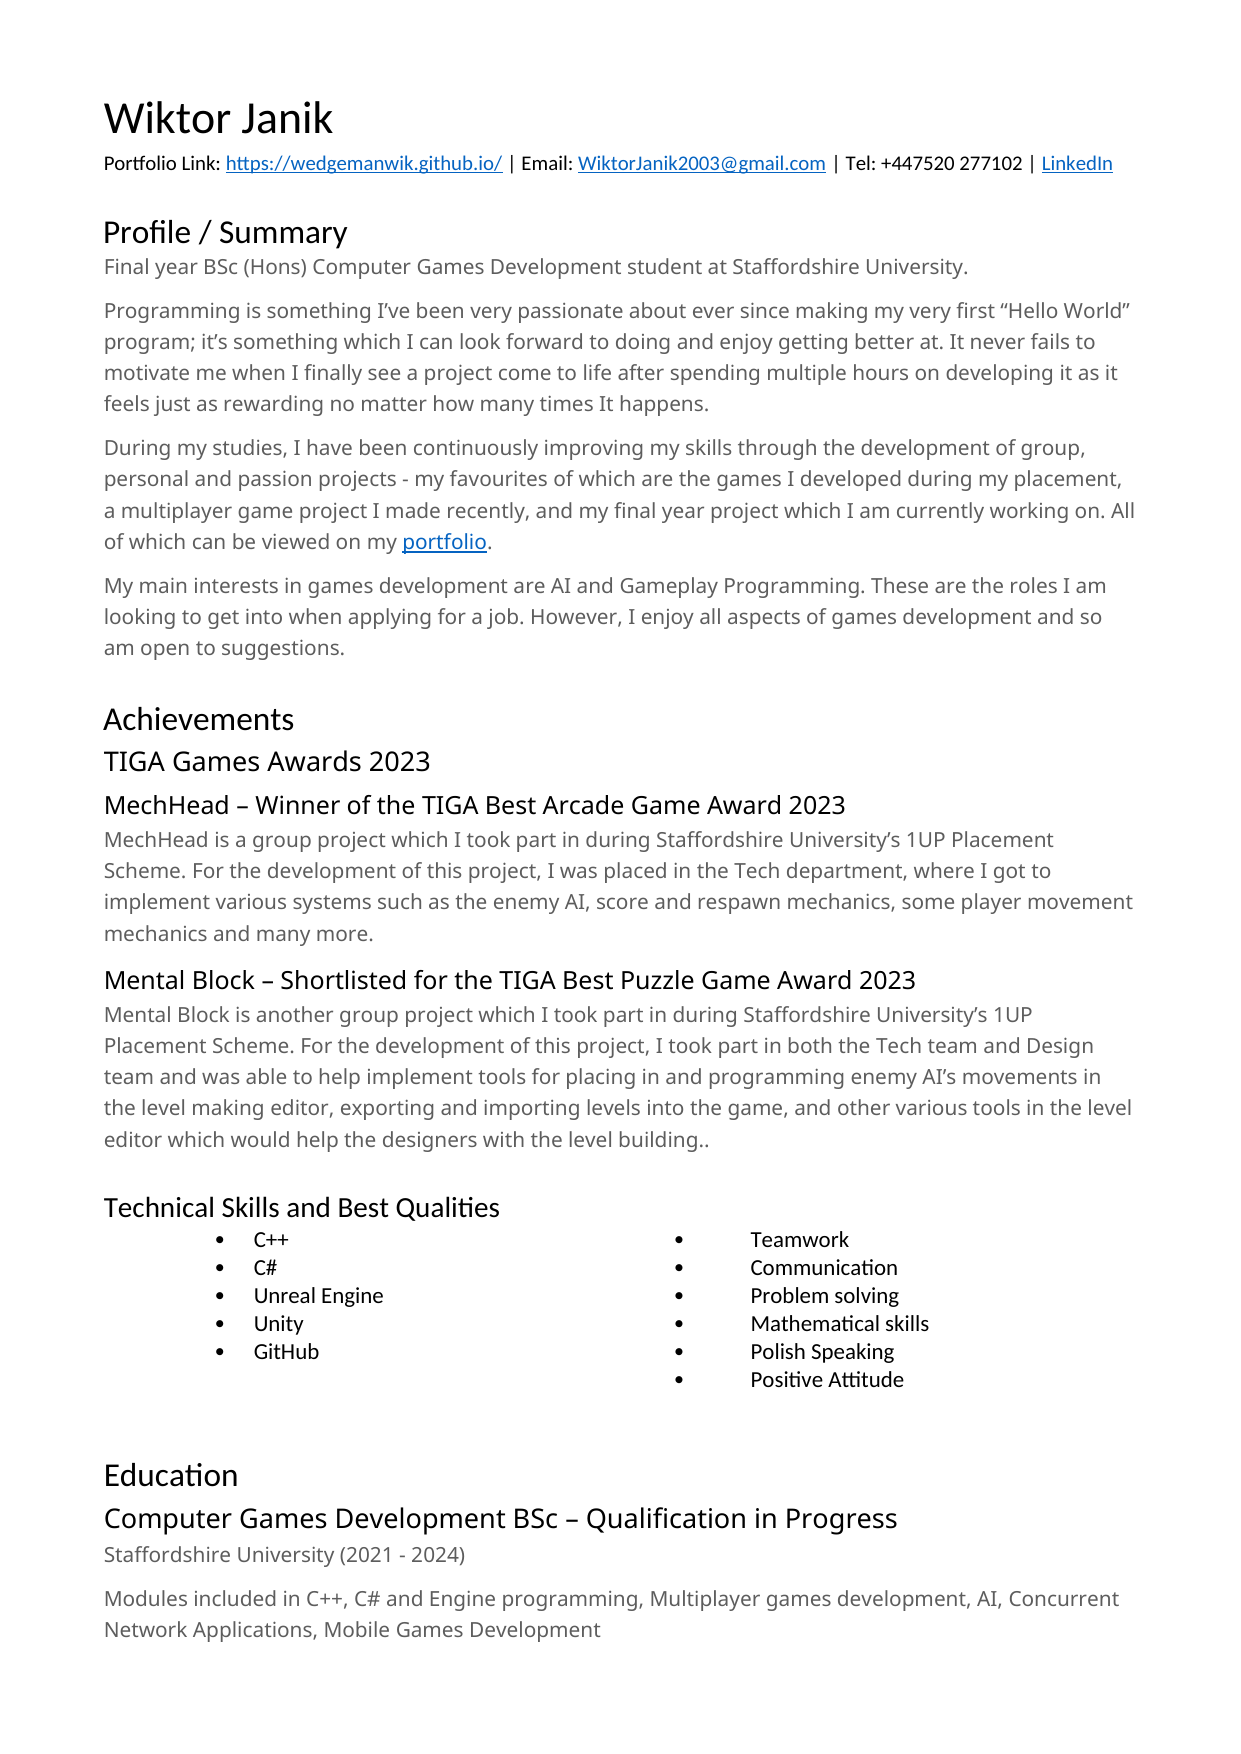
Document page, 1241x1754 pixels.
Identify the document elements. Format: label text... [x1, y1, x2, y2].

text MechHead is a group project which I took part in during Staffordshire University’s 1UP Placement Scheme. For the development of this project, I was placed in the Tech department, where I got to implement various systems such as the enemy AI, score and respawn mechanics, some player movement mechanics and many more. [103, 825, 1137, 947]
text Final year BSc (Hons) Computer Games Development student at Staffordshire University. [103, 252, 1137, 281]
text Programming is something I’ve been very passionate about ever since making my very first “Hello World” program; it’s something which I can look forward to doing and enjoy getting better at. It never fails to motivate me when I finally see a project come to life after spending multiple hours on developing it as it feels just as rewarding no matter how many times It happens. [103, 296, 1137, 418]
subtitle Profile / Summary [103, 211, 1137, 252]
text Mental Block is another group project which I took part in during Staffordshire University’s 1UP Placement Scheme. For the development of this project, I took part in both the Tech team and Design team and was able to help implement tools for placing in and programming enemy AI’s movements in the level making editor, exporting and importing levels into the game, and other various tools in the level editor which would help the designers with the level building.. [103, 1000, 1137, 1153]
table_header Teamwork Communication Problem solving Mathematical skills Polish Speaking Positive Attitude [525, 1225, 942, 1421]
text My main interests in games development are AI and Gameplay Programming. These are the roles I am looking to get into when applying for a job. However, I enjoy all aspects of games development and so am open to suggestions. [103, 571, 1137, 662]
text During my studies, I have been continuously improving my skills through the development of group, personal and passion projects - my favourites of which are the games I developed during my placement, a multiplayer game project I made recently, and my final year project which I am currently working on. All of which can be viewed on my portfolio. [103, 433, 1137, 556]
text Portfolio Link: https://wedgemanwik.github.io/ | Email: WiktorJanik2003@gmail.com | Tel: +447520 277102 | LinkedIn [103, 150, 1135, 176]
text Modules included in C++, C# and Engine programming, Multiplayer games development, AI, Concurrent Network Applications, Mobile Games Development [103, 1584, 1137, 1643]
subtitle Technical Skills and Best Qualities [103, 1189, 1137, 1225]
subtitle Education [103, 1454, 1137, 1495]
subtitle Mental Block – Shortlisted for the TIGA Best Puzzle Game Award 2023 [103, 962, 1137, 996]
table_header C++ C# Unreal Engine Unity GitHub [104, 1225, 525, 1421]
subtitle Computer Games Development BSc – Qualification in Progress [103, 1499, 1137, 1536]
subtitle MechHead – Winner of the TIGA Best Arcade Game Award 2023 [103, 787, 1137, 822]
text Staffordshire University (2021 - 2024) [103, 1540, 1137, 1568]
text Wiktor Janik [103, 89, 1135, 144]
subtitle TIGA Games Awards 2023 [103, 743, 1137, 780]
subtitle Achievements [103, 698, 1137, 739]
